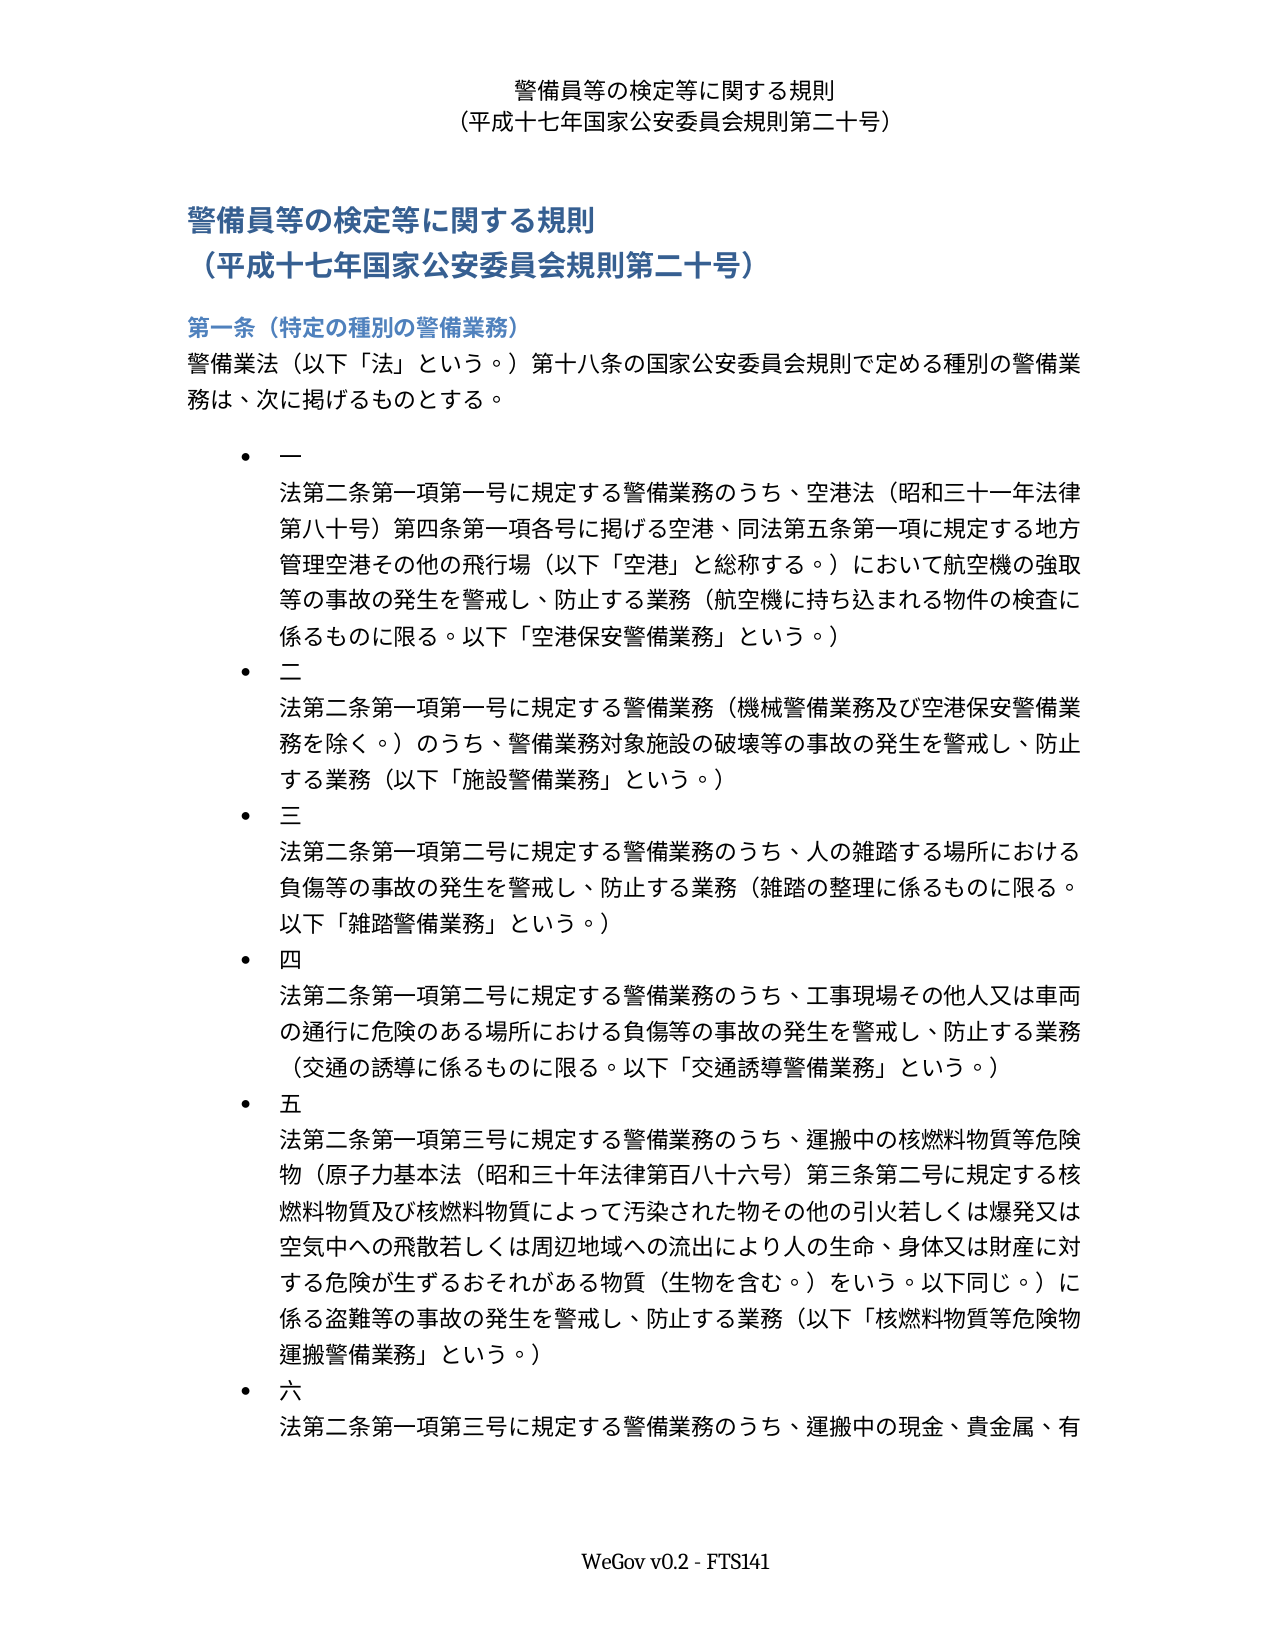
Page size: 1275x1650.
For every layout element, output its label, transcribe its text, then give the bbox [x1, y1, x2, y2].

subtitle 第一条（特定の種別の警備業務） [187, 312, 1087, 343]
text 警備業法（以下「法」という。）第十八条の国家公安委員会規則で定める種別の警備業務は、次に掲げるものとする。 [187, 348, 1087, 415]
list 二 法第二条第一項第一号に規定する警備業務（機械警備業務及び空港保安警備業務を除く。）のうち、警備業務対象施設の破壊等の事故の発生を警戒し、防止する業務（以下「施設警備業務」という。） [242, 656, 1087, 795]
list 四 法第二条第一項第二号に規定する警備業務のうち、工事現場その他人又は車両の通行に危険のある場所における負傷等の事故の発生を警戒し、防止する業務（交通の誘導に係るものに限る。以下「交通誘導警備業務」という。） [242, 944, 1087, 1083]
list 五 法第二条第一項第三号に規定する警備業務のうち、運搬中の核燃料物質等危険物（原子力基本法（昭和三十年法律第百八十六号）第三条第二号に規定する核燃料物質及び核燃料物質によって汚染された物その他の引火若しくは爆発又は空気中への飛散若しくは周辺地域への流出により人の生命、身体又は財産に対する危険が生ずるおそれがある物質（生物を含む。）をいう。以下同じ。）に係る盗難等の事故の発生を警戒し、防止する業務（以下「核燃料物質等危険物運搬警備業務」という。） [242, 1088, 1087, 1370]
subtitle 警備員等の検定等に関する規則 （平成十七年国家公安委員会規則第二十号） [187, 200, 1087, 285]
list 一 法第二条第一項第一号に規定する警備業務のうち、空港法（昭和三十一年法律第八十号）第四条第一項各号に掲げる空港、同法第五条第一項に規定する地方管理空港その他の飛行場（以下「空港」と総称する。）において航空機の強取等の事故の発生を警戒し、防止する業務（航空機に持ち込まれる物件の検査に係るものに限る。以下「空港保安警備業務」という。） [242, 441, 1087, 652]
list 六 法第二条第一項第三号に規定する警備業務のうち、運搬中の現金、貴金属、有価証券等の貴重品に係る盗難等の事故の発生を警戒し、防止する業務（以下「貴重品運搬警備業務」という。） [242, 1375, 1087, 1442]
list 三 法第二条第一項第二号に規定する警備業務のうち、人の雑踏する場所における負傷等の事故の発生を警戒し、防止する業務（雑踏の整理に係るものに限る。以下「雑踏警備業務」という。） [242, 800, 1087, 939]
